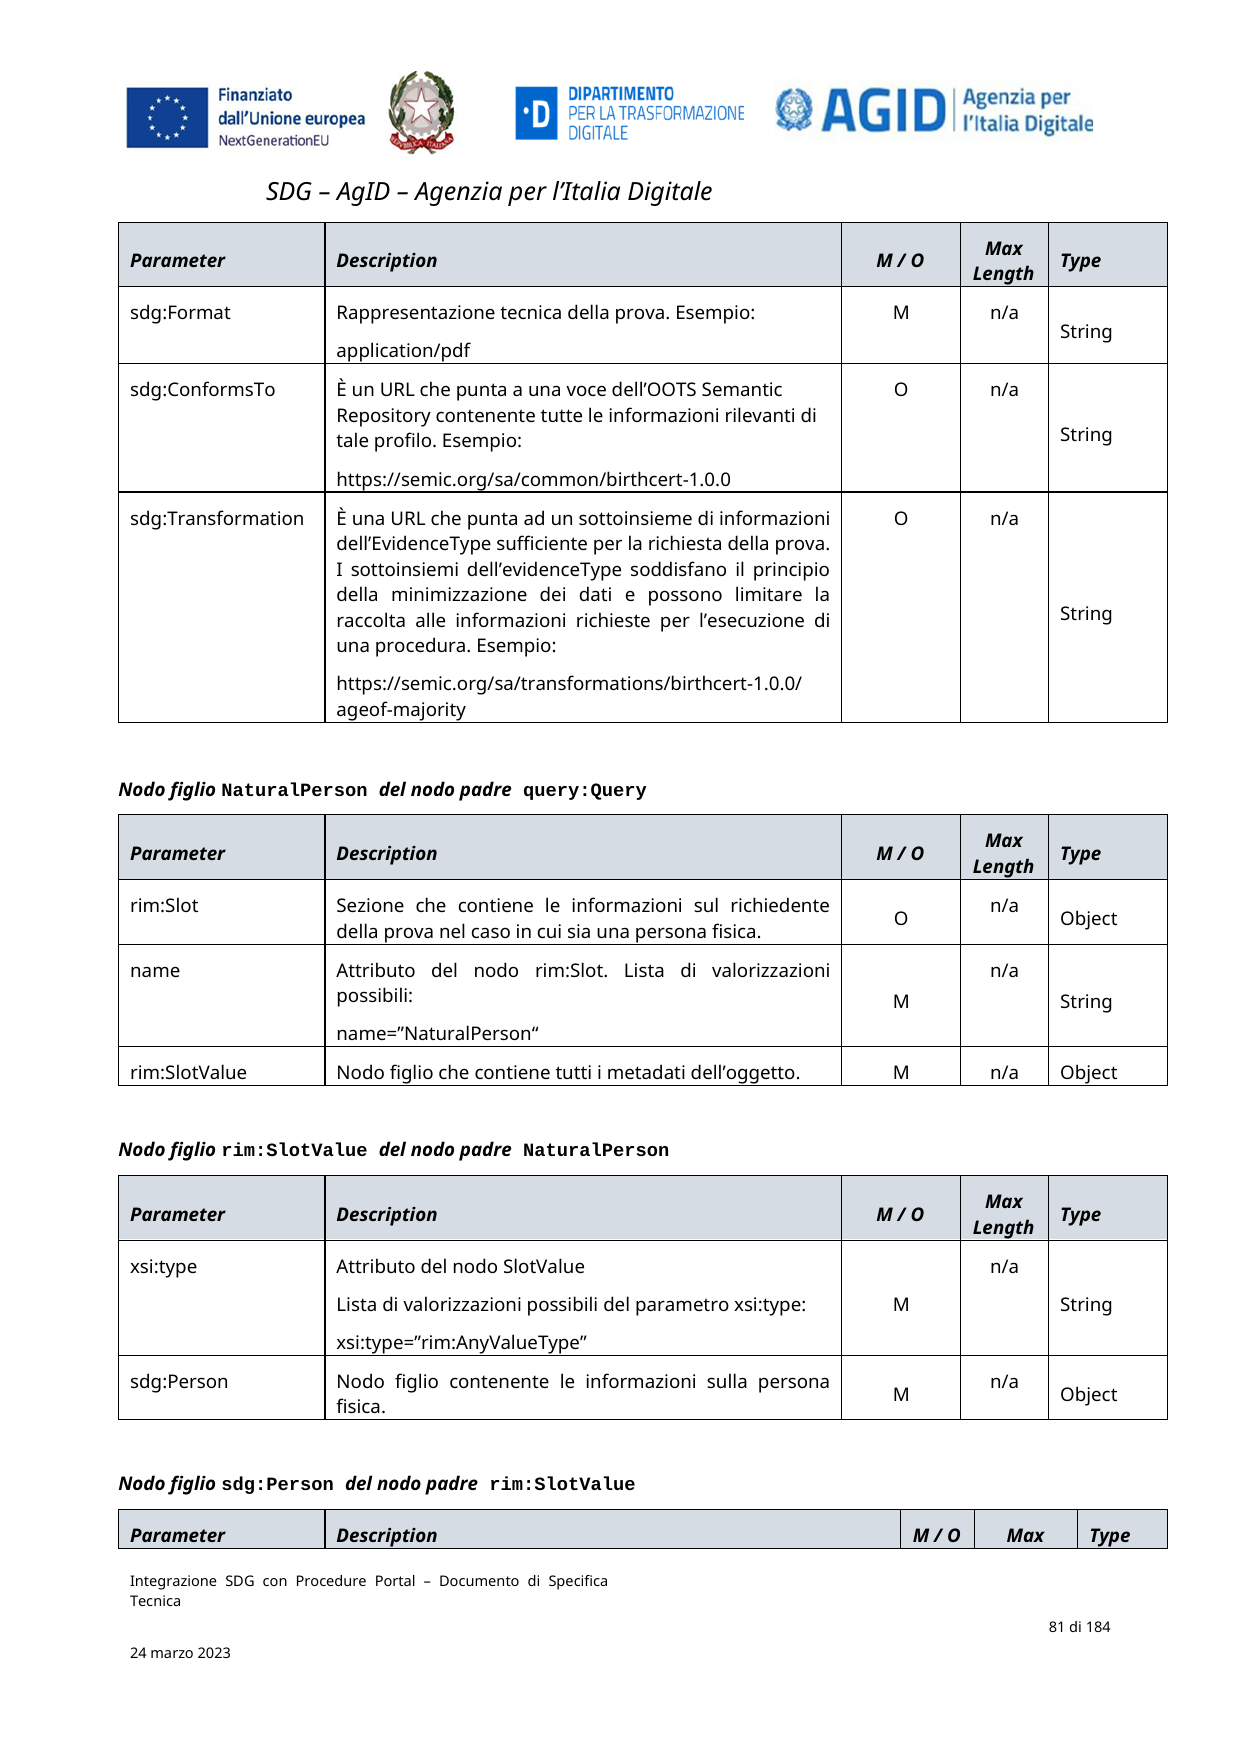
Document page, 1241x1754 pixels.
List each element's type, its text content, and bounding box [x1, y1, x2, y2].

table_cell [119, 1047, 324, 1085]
text Nodo figlio rim:SlotValue del nodo padre NaturalPerson [118, 1137, 1122, 1162]
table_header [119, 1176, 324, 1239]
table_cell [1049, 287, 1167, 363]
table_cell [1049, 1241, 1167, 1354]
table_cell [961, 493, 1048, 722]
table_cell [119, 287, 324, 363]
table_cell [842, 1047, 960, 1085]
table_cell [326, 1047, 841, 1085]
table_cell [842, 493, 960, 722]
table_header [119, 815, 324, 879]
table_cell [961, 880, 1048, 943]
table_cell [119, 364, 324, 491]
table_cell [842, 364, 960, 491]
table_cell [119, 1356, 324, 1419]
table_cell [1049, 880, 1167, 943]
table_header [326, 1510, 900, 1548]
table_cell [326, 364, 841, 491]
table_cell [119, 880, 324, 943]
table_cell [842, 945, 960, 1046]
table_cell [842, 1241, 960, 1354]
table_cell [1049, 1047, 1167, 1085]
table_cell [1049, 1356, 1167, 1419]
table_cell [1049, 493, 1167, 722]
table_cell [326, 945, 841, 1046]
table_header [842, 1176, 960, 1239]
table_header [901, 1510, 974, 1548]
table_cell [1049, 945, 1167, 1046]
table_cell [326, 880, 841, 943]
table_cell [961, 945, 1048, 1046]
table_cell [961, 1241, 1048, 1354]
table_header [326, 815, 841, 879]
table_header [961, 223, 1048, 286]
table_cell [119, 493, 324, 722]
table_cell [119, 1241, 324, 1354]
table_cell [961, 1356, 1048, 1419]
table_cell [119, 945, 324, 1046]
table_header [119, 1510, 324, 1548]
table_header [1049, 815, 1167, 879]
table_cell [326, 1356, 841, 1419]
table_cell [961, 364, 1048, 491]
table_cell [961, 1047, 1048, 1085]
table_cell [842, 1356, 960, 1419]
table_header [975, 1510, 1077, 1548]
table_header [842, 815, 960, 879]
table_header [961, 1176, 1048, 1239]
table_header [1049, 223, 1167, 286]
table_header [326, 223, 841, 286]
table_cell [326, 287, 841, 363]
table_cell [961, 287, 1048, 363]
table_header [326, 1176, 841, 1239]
text Nodo figlio sdg:Person del nodo padre rim:SlotValue [118, 1471, 1122, 1496]
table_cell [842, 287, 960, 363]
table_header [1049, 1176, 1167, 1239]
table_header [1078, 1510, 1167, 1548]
picture [118, 71, 1094, 157]
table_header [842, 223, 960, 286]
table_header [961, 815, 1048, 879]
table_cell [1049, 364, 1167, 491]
text Nodo figlio NaturalPerson del nodo padre query:Query [118, 776, 1122, 802]
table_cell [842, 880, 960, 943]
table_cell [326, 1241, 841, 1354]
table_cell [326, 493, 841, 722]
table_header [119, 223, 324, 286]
